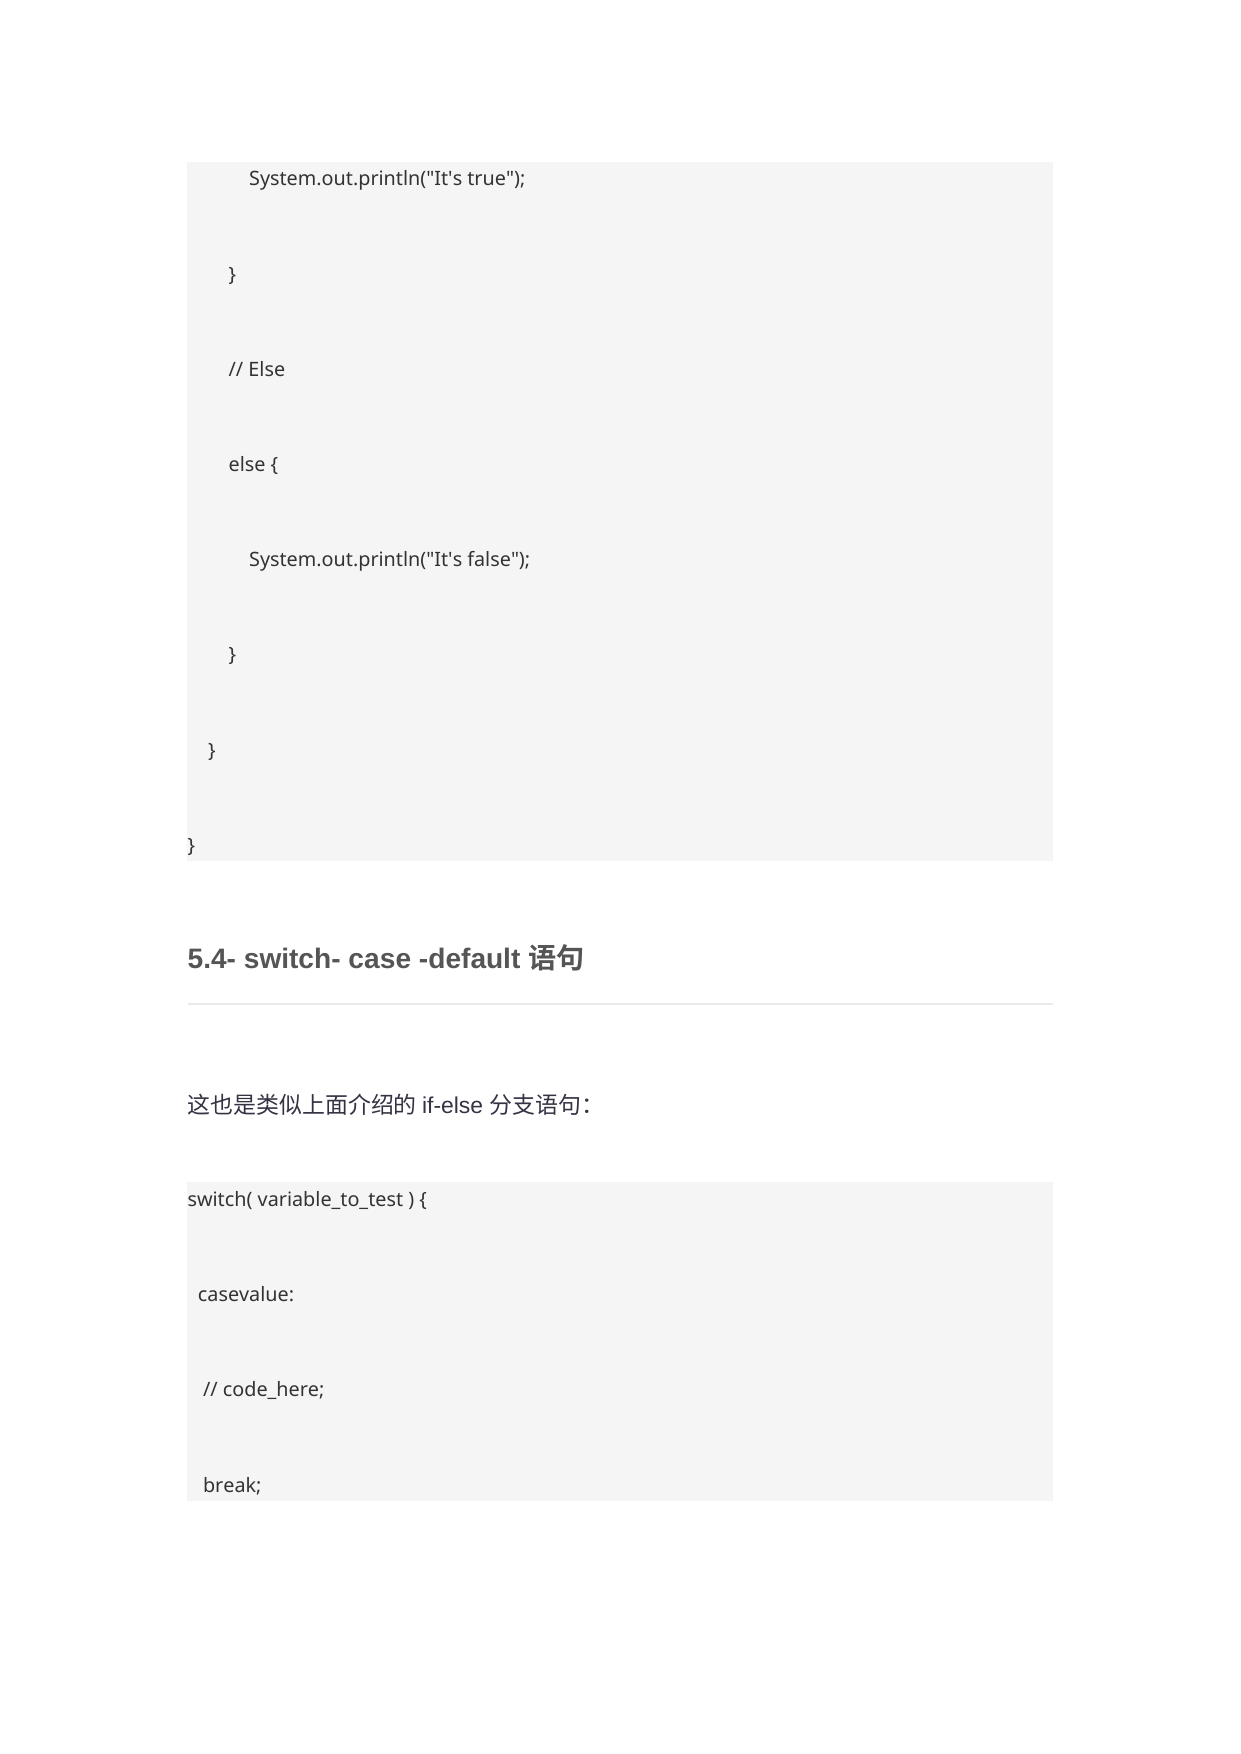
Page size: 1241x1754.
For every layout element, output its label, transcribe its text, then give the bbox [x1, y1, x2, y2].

text System.out.println("It's true"); [187, 162, 1053, 194]
text casevalue: [187, 1278, 1053, 1310]
text } [187, 828, 1053, 861]
text else { [187, 448, 1053, 480]
text // code_here; [187, 1373, 1053, 1405]
text System.out.println("It's false"); [187, 543, 1053, 575]
text } [187, 257, 1053, 290]
text break; [187, 1468, 1053, 1501]
subtitle 5.4- switch- case -default 语句 [187, 924, 1053, 1005]
text 这也是类似上面介绍的 if-else 分支语句： [187, 1071, 1053, 1136]
text } [187, 638, 1053, 671]
text } [187, 733, 1053, 766]
text switch( variable_to_test ) { [187, 1182, 1053, 1215]
text // Else [187, 352, 1053, 385]
